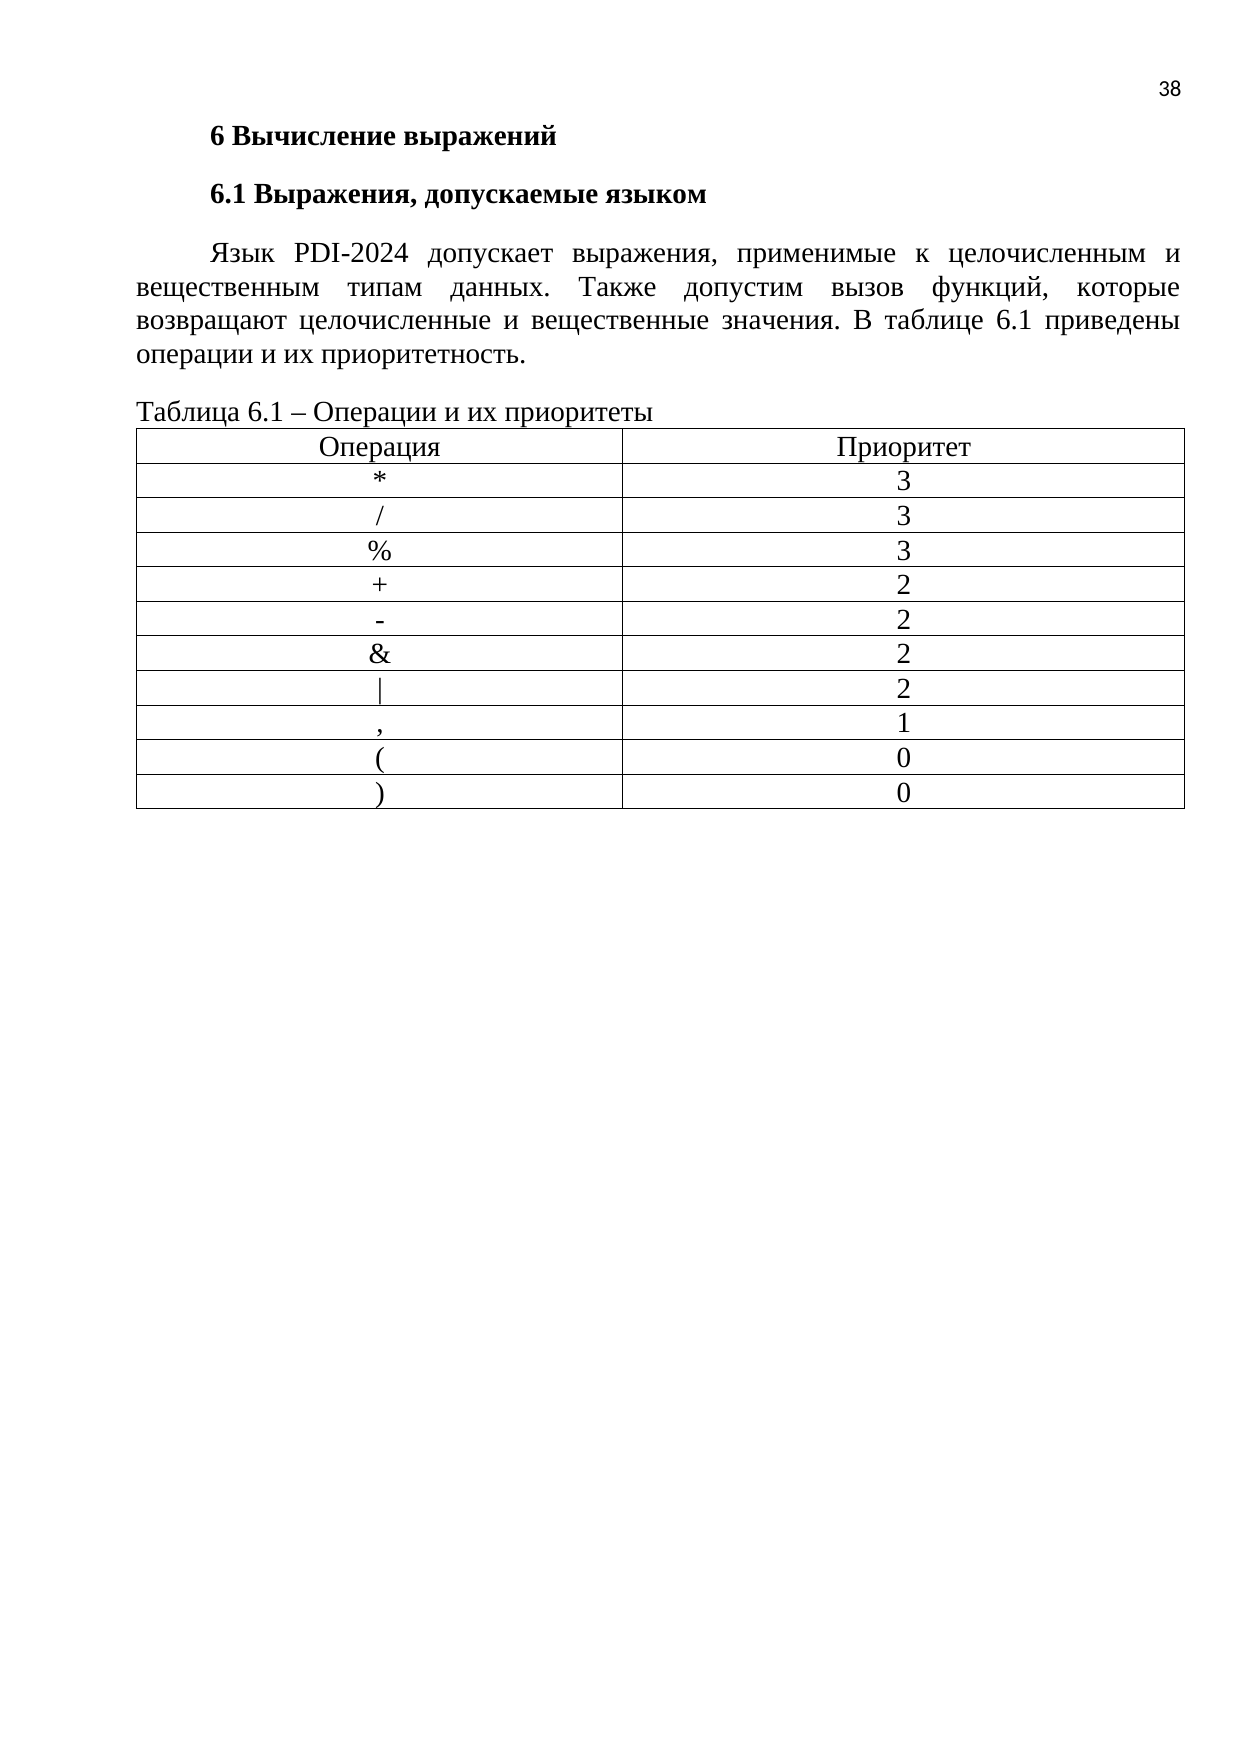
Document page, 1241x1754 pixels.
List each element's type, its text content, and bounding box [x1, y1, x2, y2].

text 6 Вычисление выражений [136, 118, 1181, 152]
table_cell ) [137, 775, 622, 808]
text Язык PDI-2024 допускает выражения, применимые к целочисленным и вещественным типам данных. Также допустим вызов функций, которые возвращают целочисленные и вещественные значения. В таблице 6.1 приведены операции и их приоритетность. [136, 235, 1181, 369]
table_cell 2 [623, 567, 1184, 601]
table_cell | [137, 671, 622, 704]
table_header Приоритет [623, 429, 1184, 462]
text 6.1 Выражения, допускаемые языком [136, 177, 1181, 210]
table_cell 2 [623, 636, 1184, 670]
table_cell 3 [623, 464, 1184, 497]
table_cell 2 [623, 602, 1184, 635]
table_cell ( [137, 740, 622, 774]
table_cell 3 [623, 498, 1184, 532]
table_cell 1 [623, 706, 1184, 739]
table_cell 3 [623, 533, 1184, 566]
table_header Операция [137, 429, 622, 462]
table_cell + [137, 567, 622, 601]
table_cell / [137, 498, 622, 532]
table_cell & [137, 636, 622, 670]
table_cell * [137, 464, 622, 497]
table_cell 0 [623, 775, 1184, 808]
text Таблица 6.1 – Операции и их приоритеты [136, 394, 1181, 428]
table_cell , [137, 706, 622, 739]
table_cell - [137, 602, 622, 635]
table_cell % [137, 533, 622, 566]
table_cell 0 [623, 740, 1184, 774]
table_cell 2 [623, 671, 1184, 704]
